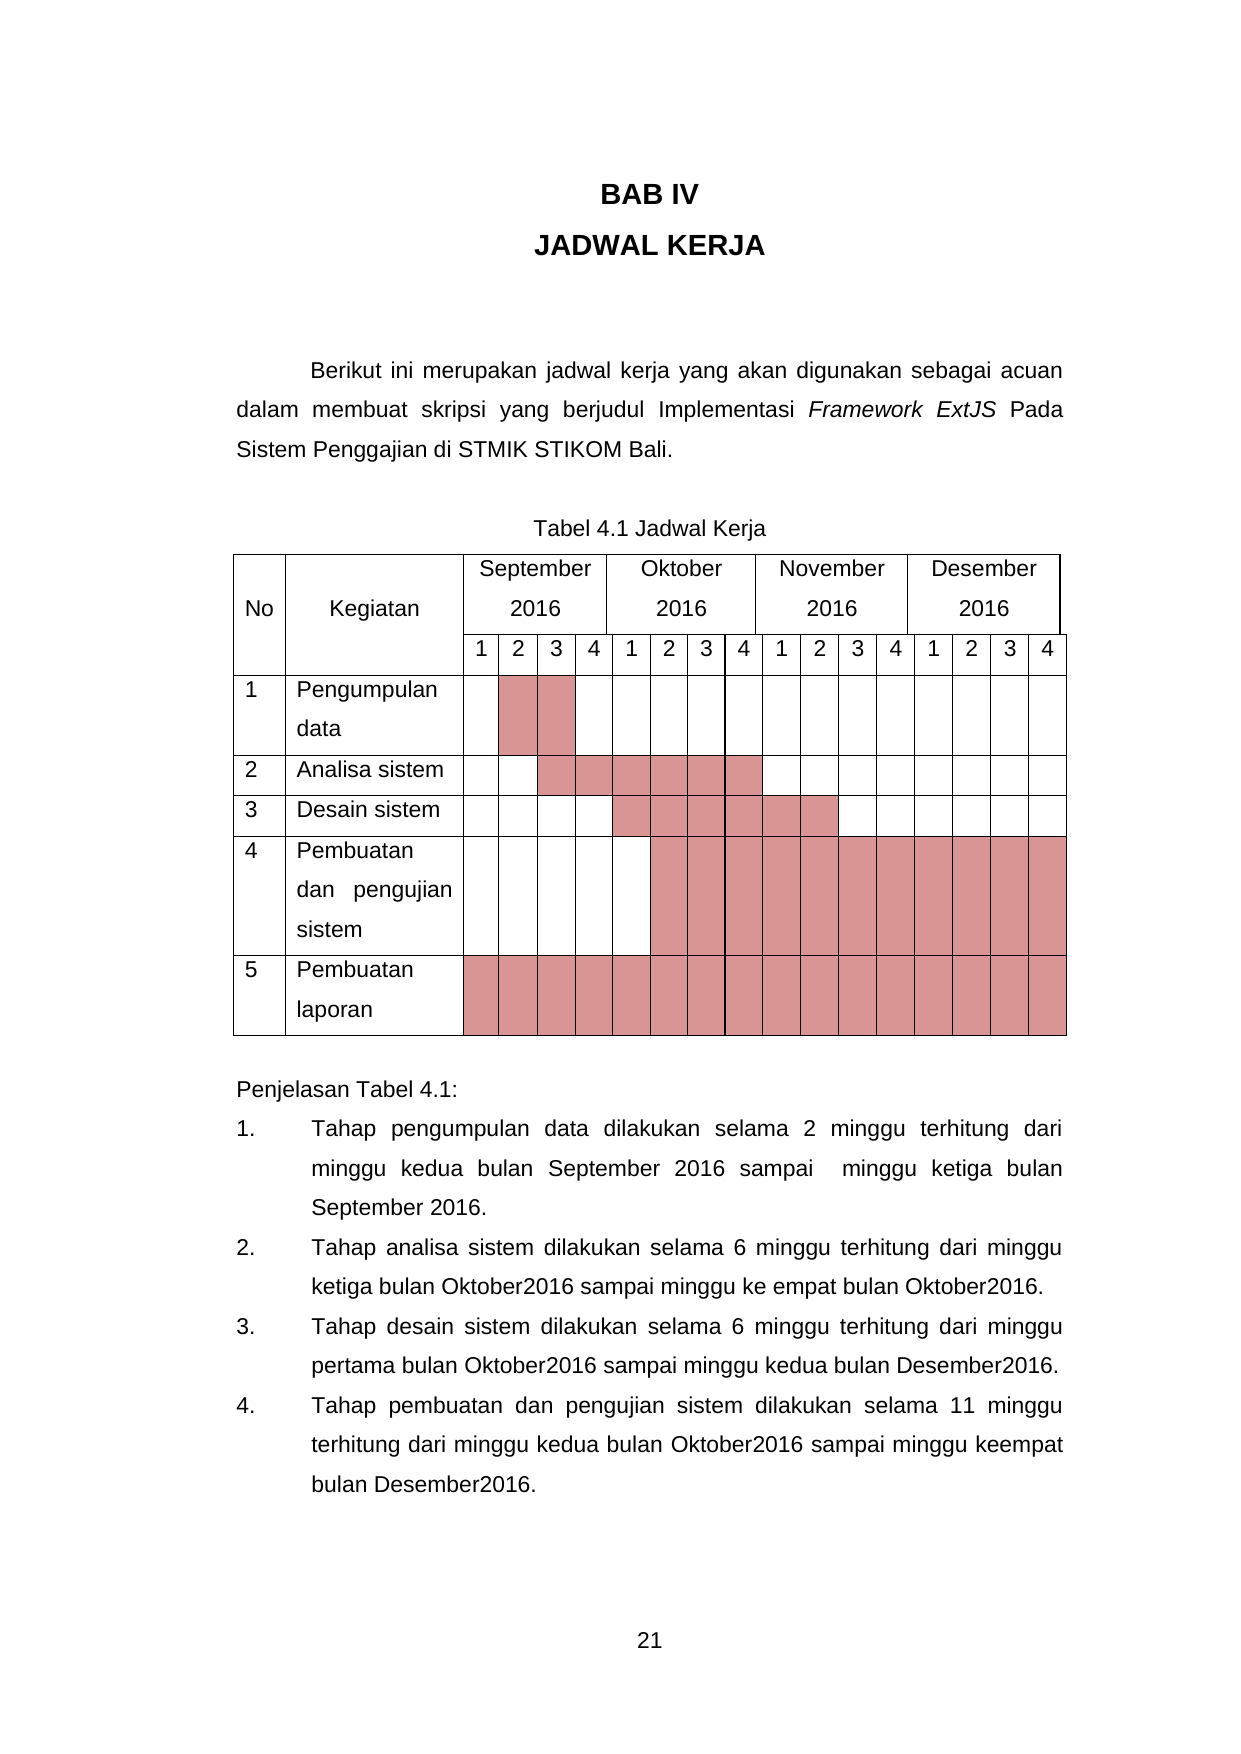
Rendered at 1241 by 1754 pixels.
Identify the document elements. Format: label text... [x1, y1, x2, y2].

table_cell 4 [234, 837, 285, 955]
table_cell [991, 676, 1028, 755]
subtitle BAB IV JADWAL KERJA [236, 177, 1063, 261]
table_cell [613, 676, 650, 755]
table_cell [464, 956, 498, 1035]
table_cell [726, 756, 762, 795]
table_cell [499, 756, 537, 795]
table_cell [953, 796, 990, 836]
table_cell [763, 676, 800, 755]
table_cell 1 [234, 676, 285, 755]
table_header Kegiatan [286, 555, 463, 675]
table_cell 1 [915, 635, 952, 675]
table_cell [877, 756, 914, 795]
table_cell [877, 956, 914, 1035]
table_cell [915, 956, 952, 1035]
table_cell 2 [953, 635, 990, 675]
table_cell [877, 796, 914, 836]
table_cell [688, 837, 724, 955]
table_cell [576, 837, 612, 955]
table_cell [763, 956, 800, 1035]
table_cell [763, 796, 800, 836]
table_cell [1029, 756, 1066, 795]
table_cell [877, 676, 914, 755]
table_cell [651, 796, 687, 836]
table_cell [688, 796, 724, 836]
table_cell [953, 956, 990, 1035]
table_cell [688, 756, 724, 795]
table_header November 2016 [756, 555, 907, 634]
table_cell [726, 796, 762, 836]
table_header Desember 2016 [908, 555, 1059, 634]
table_cell [576, 676, 612, 755]
table_cell 3 [688, 635, 724, 675]
table_cell [801, 796, 838, 836]
table_cell [464, 796, 498, 836]
table_cell [538, 756, 575, 795]
table_cell [726, 676, 762, 755]
table_cell [464, 837, 498, 955]
table_cell [839, 796, 876, 836]
table_cell 2 [499, 635, 537, 675]
table_cell [1029, 956, 1066, 1035]
table_cell [651, 956, 687, 1035]
table_cell [839, 676, 876, 755]
table_header Oktober 2016 [607, 555, 755, 634]
table_cell [991, 956, 1028, 1035]
table_cell Desain sistem [286, 796, 463, 836]
table_cell Analisa sistem [286, 756, 463, 795]
table_cell [763, 756, 800, 795]
table_cell [499, 956, 537, 1035]
table_cell [1029, 837, 1066, 955]
table_cell 2 [801, 635, 838, 675]
table_cell [801, 837, 838, 955]
table_cell 3 [991, 635, 1028, 675]
table_cell [915, 796, 952, 836]
table_header No [234, 555, 285, 675]
table_cell [613, 796, 650, 836]
table_cell [576, 756, 612, 795]
table_cell 3 [234, 796, 285, 836]
table_cell 1 [613, 635, 650, 675]
table_cell [538, 796, 575, 836]
table_cell 4 [726, 635, 762, 675]
table_cell 3 [538, 635, 575, 675]
table_cell 1 [464, 635, 498, 675]
table_cell Pembuatan laporan [286, 956, 463, 1035]
text Tabel 4.1 Jadwal Kerja [236, 515, 1063, 541]
table_cell [991, 837, 1028, 955]
table_header September 2016 [464, 555, 606, 634]
table_cell [877, 837, 914, 955]
table_cell [576, 956, 612, 1035]
list Tahap analisa sistem dilakukan selama 6 minggu terhitung dari minggu ketiga bulan Oktober2016 sampai minggu ke empat bulan Oktober2016. [236, 1234, 1063, 1299]
table_cell 2 [651, 635, 687, 675]
table_cell [613, 756, 650, 795]
table_cell [763, 837, 800, 955]
table_cell [464, 756, 498, 795]
table_cell 4 [877, 635, 914, 675]
table_cell Pembuatan dan pengujian sistem [286, 837, 463, 955]
table_cell [538, 956, 575, 1035]
table_cell [801, 676, 838, 755]
table_cell [613, 956, 650, 1035]
list Tahap pembuatan dan pengujian sistem dilakukan selama 11 minggu terhitung dari minggu kedua bulan Oktober2016 sampai minggu keempat bulan Desember2016. [236, 1392, 1063, 1497]
table_cell [499, 796, 537, 836]
list Tahap desain sistem dilakukan selama 6 minggu terhitung dari minggu pertama bulan Oktober2016 sampai minggu kedua bulan Desember2016. [236, 1313, 1063, 1378]
table_cell [991, 756, 1028, 795]
table_cell [801, 756, 838, 795]
table_cell [1029, 796, 1066, 836]
text Berikut ini merupakan jadwal kerja yang akan digunakan sebagai acuan dalam membuat skripsi yang berjudul Implementasi Framework ExtJS Pada Sistem Penggajian di STMIK STIKOM Bali. [236, 357, 1063, 462]
table_cell [953, 676, 990, 755]
table_cell [651, 676, 687, 755]
table_cell [915, 837, 952, 955]
table_cell [915, 756, 952, 795]
table_cell 1 [763, 635, 800, 675]
table_cell [613, 837, 650, 955]
table_cell [538, 837, 575, 955]
table_cell 4 [1029, 635, 1066, 675]
table_cell [538, 676, 575, 755]
table_cell 2 [234, 756, 285, 795]
table_cell [839, 756, 876, 795]
table_cell 5 [234, 956, 285, 1035]
table_cell [953, 837, 990, 955]
table_cell [688, 676, 724, 755]
table_cell [651, 756, 687, 795]
table_cell [688, 956, 724, 1035]
table_cell 4 [576, 635, 612, 675]
table_cell [651, 837, 687, 955]
table_cell [726, 837, 762, 955]
table_cell [499, 837, 537, 955]
table_cell 3 [839, 635, 876, 675]
table_cell [464, 676, 498, 755]
table_cell [499, 676, 537, 755]
table_cell Pengumpulan data [286, 676, 463, 755]
table_cell [839, 956, 876, 1035]
table_cell [991, 796, 1028, 836]
table_cell [801, 956, 838, 1035]
table_cell [953, 756, 990, 795]
text Penjelasan Tabel 4.1: [236, 1076, 1063, 1102]
table_cell [1029, 676, 1066, 755]
table_cell [839, 837, 876, 955]
table_cell [576, 796, 612, 836]
table_cell [915, 676, 952, 755]
table_cell [726, 956, 762, 1035]
list Tahap pengumpulan data dilakukan selama 2 minggu terhitung dari minggu kedua bulan September 2016 sampai minggu ketiga bulan September 2016. [236, 1115, 1063, 1221]
